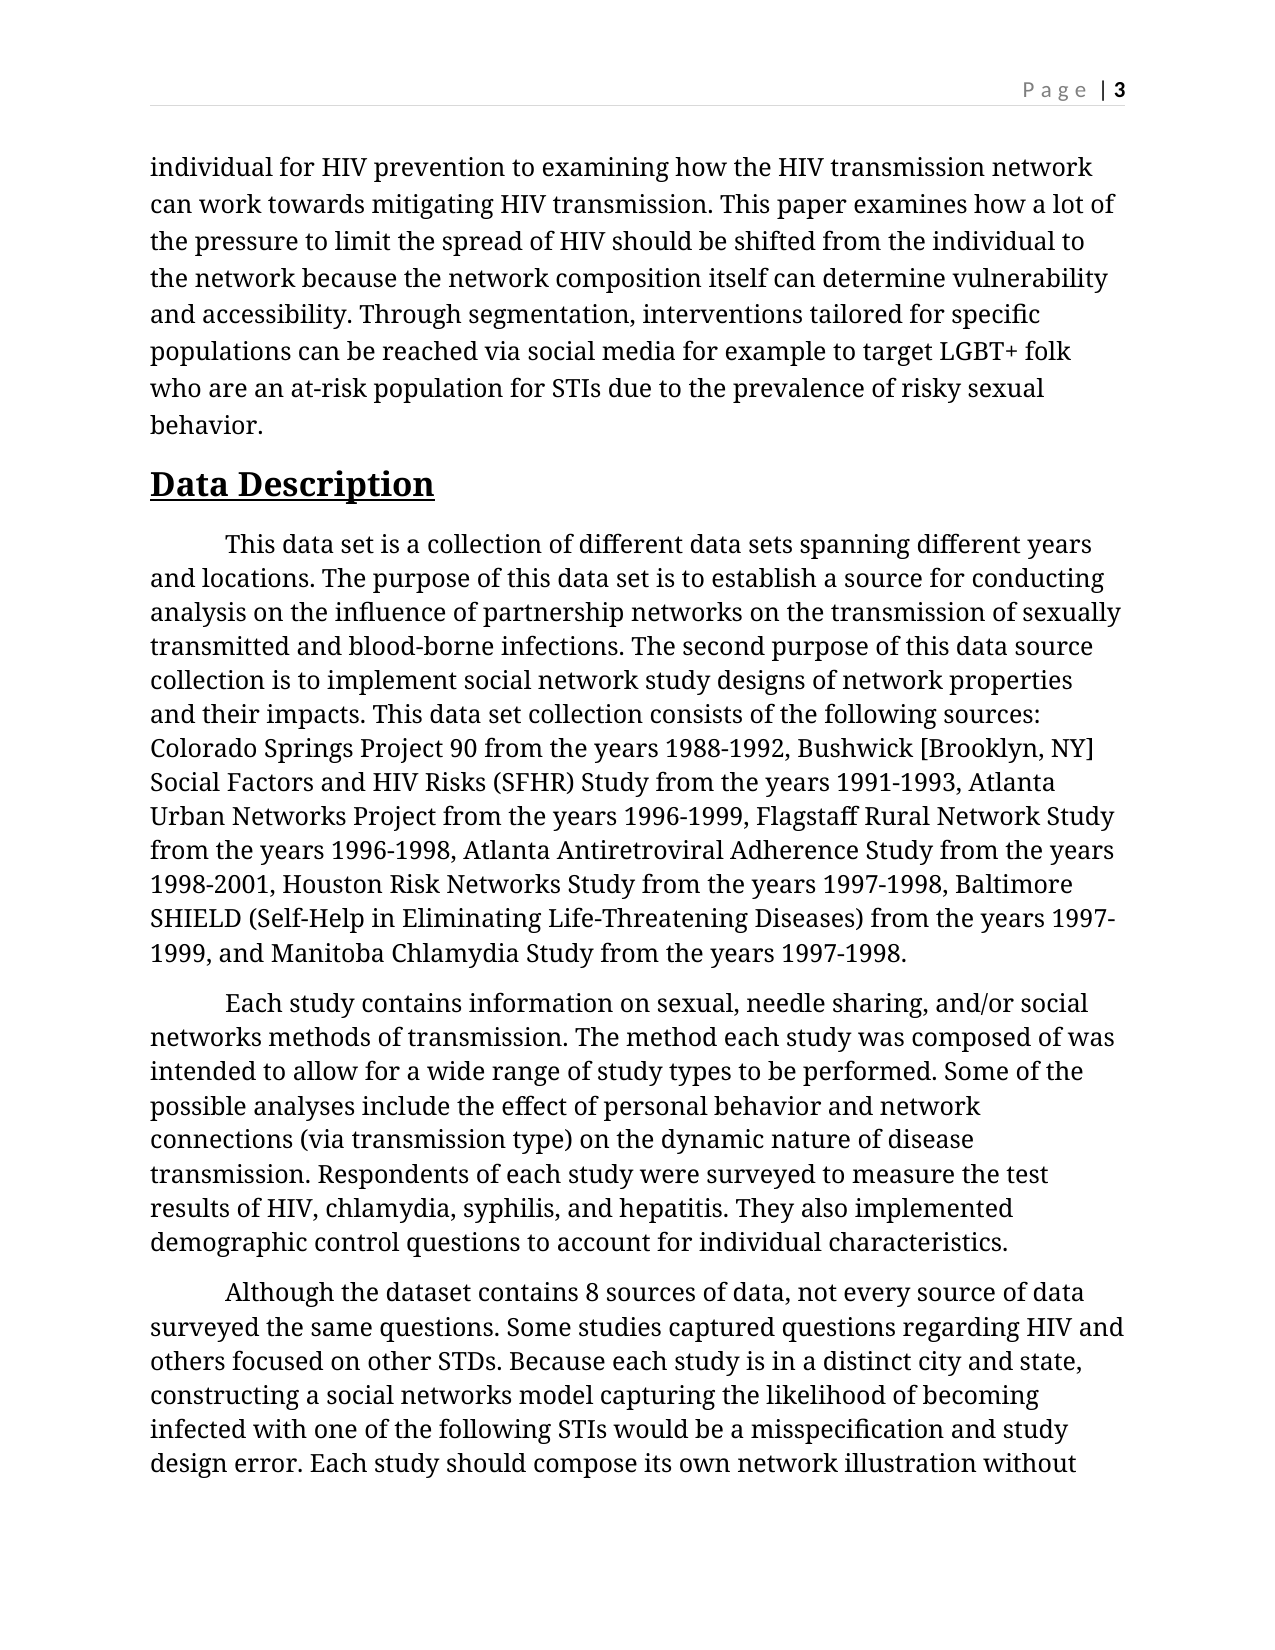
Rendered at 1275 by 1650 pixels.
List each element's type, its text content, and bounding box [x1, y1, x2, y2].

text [150, 150, 1125, 441]
text This data set is a collection of different data sets spanning different years and locations. The purpose of this data set is to establish a source for conducting analysis on the influence of partnership networks on the transmission of sexually transmitted and blood-borne infections. The second purpose of this data source collection is to implement social network study designs of network properties and their impacts. This data set collection consists of the following sources: Colorado Springs Project 90 from the years 1988-1992, Bushwick [Brooklyn, NY] Social Factors and HIV Risks (SFHR) Study from the years 1991-1993, Atlanta Urban Networks Project from the years 1996-1999, Flagstaff Rural Network Study from the years 1996-1998, Atlanta Antiretroviral Adherence Study from the years 1998-2001, Houston Risk Networks Study from the years 1997-1998, Baltimore SHIELD (Self-Help in Eliminating Life-Threatening Diseases) from the years 1997-1999, and Manitoba Chlamydia Study from the years 1997-1998. [150, 526, 1125, 969]
text Data Description [150, 461, 1125, 506]
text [150, 1275, 1125, 1479]
text Each study contains information on sexual, needle sharing, and/or social networks methods of transmission. The method each study was composed of was intended to allow for a wide range of study types to be performed. Some of the possible analyses include the effect of personal behavior and network connections (via transmission type) on the dynamic nature of disease transmission. Respondents of each study were surveyed to measure the test results of HIV, chlamydia, syphilis, and hepatitis. They also implemented demographic control questions to account for individual characteristics. [150, 986, 1125, 1258]
